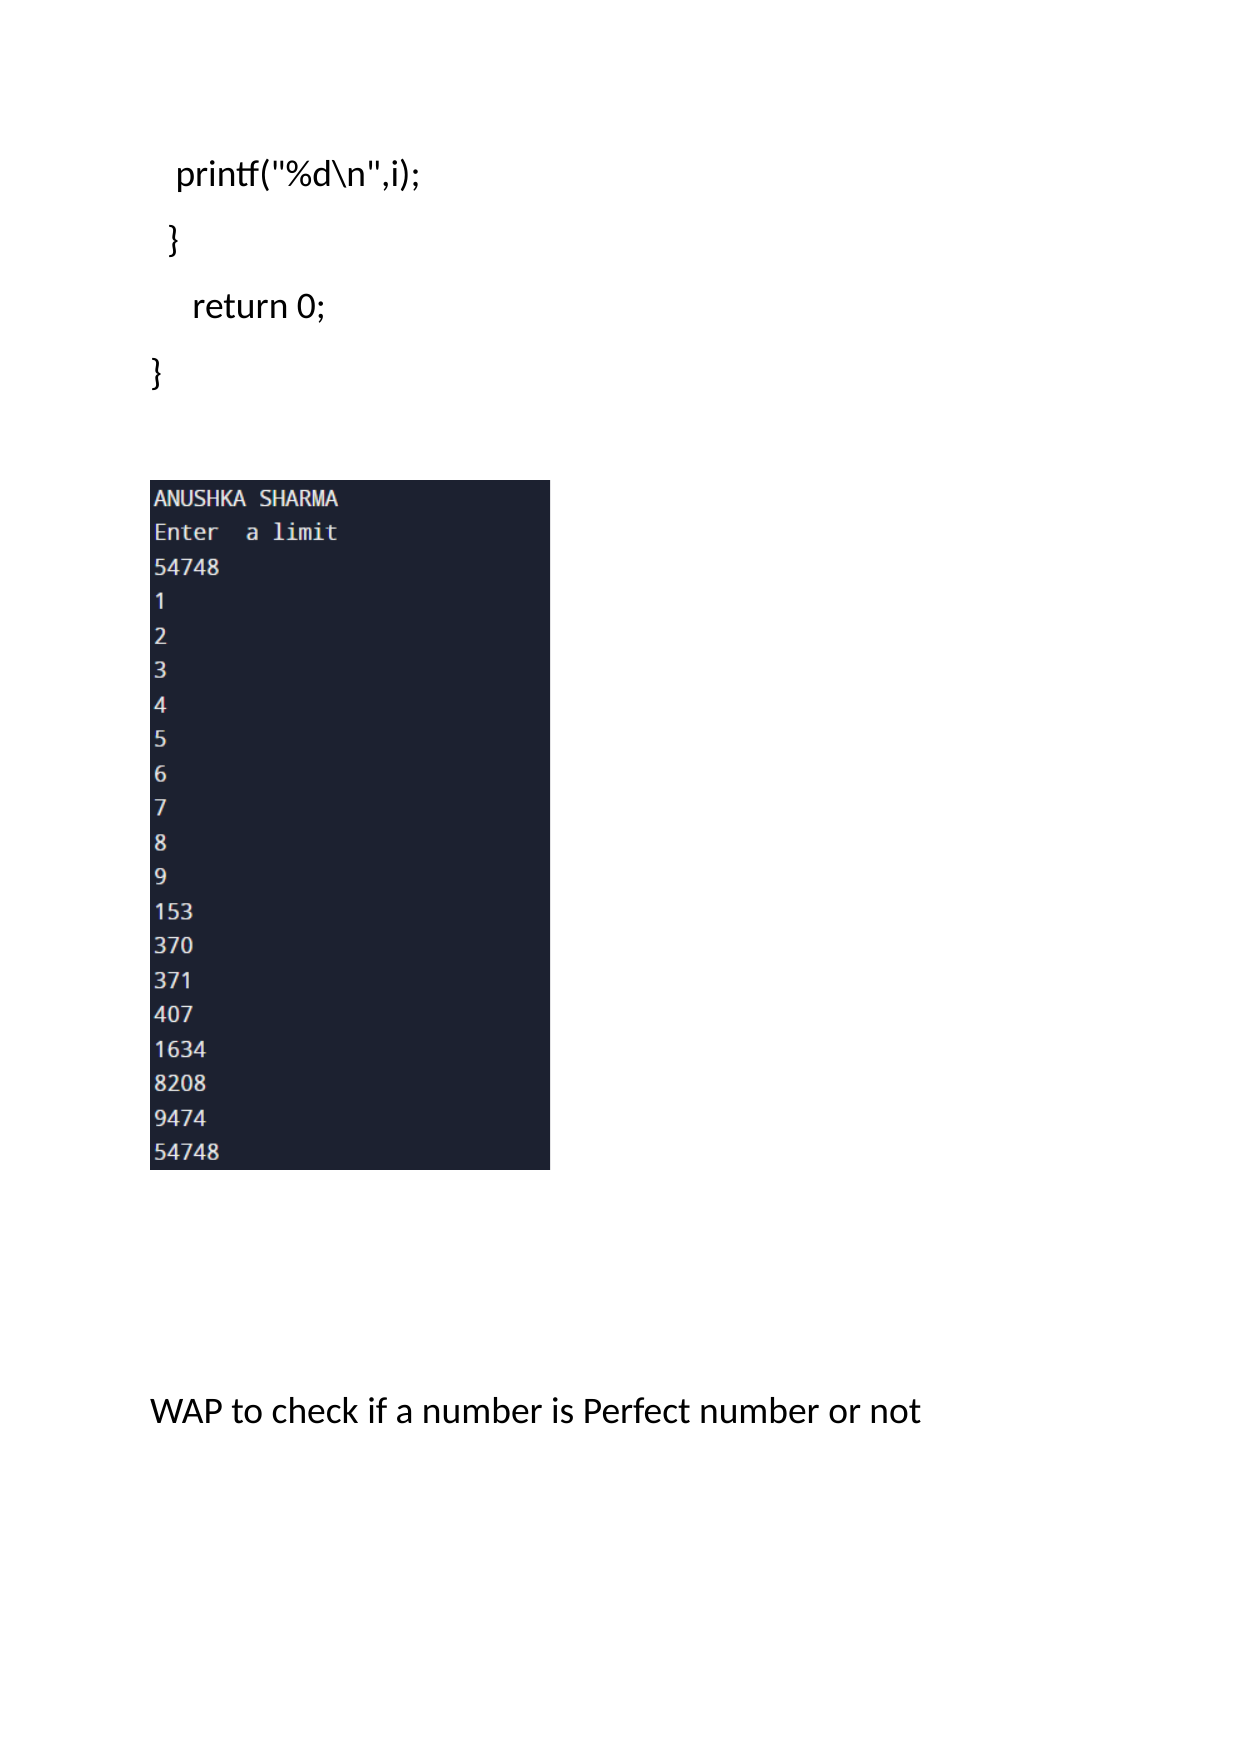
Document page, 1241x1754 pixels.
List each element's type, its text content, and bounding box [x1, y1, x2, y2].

text printf("%d\n",i); [150, 150, 1090, 196]
text return 0; [150, 282, 1090, 328]
text } [150, 348, 1090, 394]
text WAP to check if a number is Perfect number or not [150, 1387, 1090, 1433]
text } [150, 216, 1090, 262]
